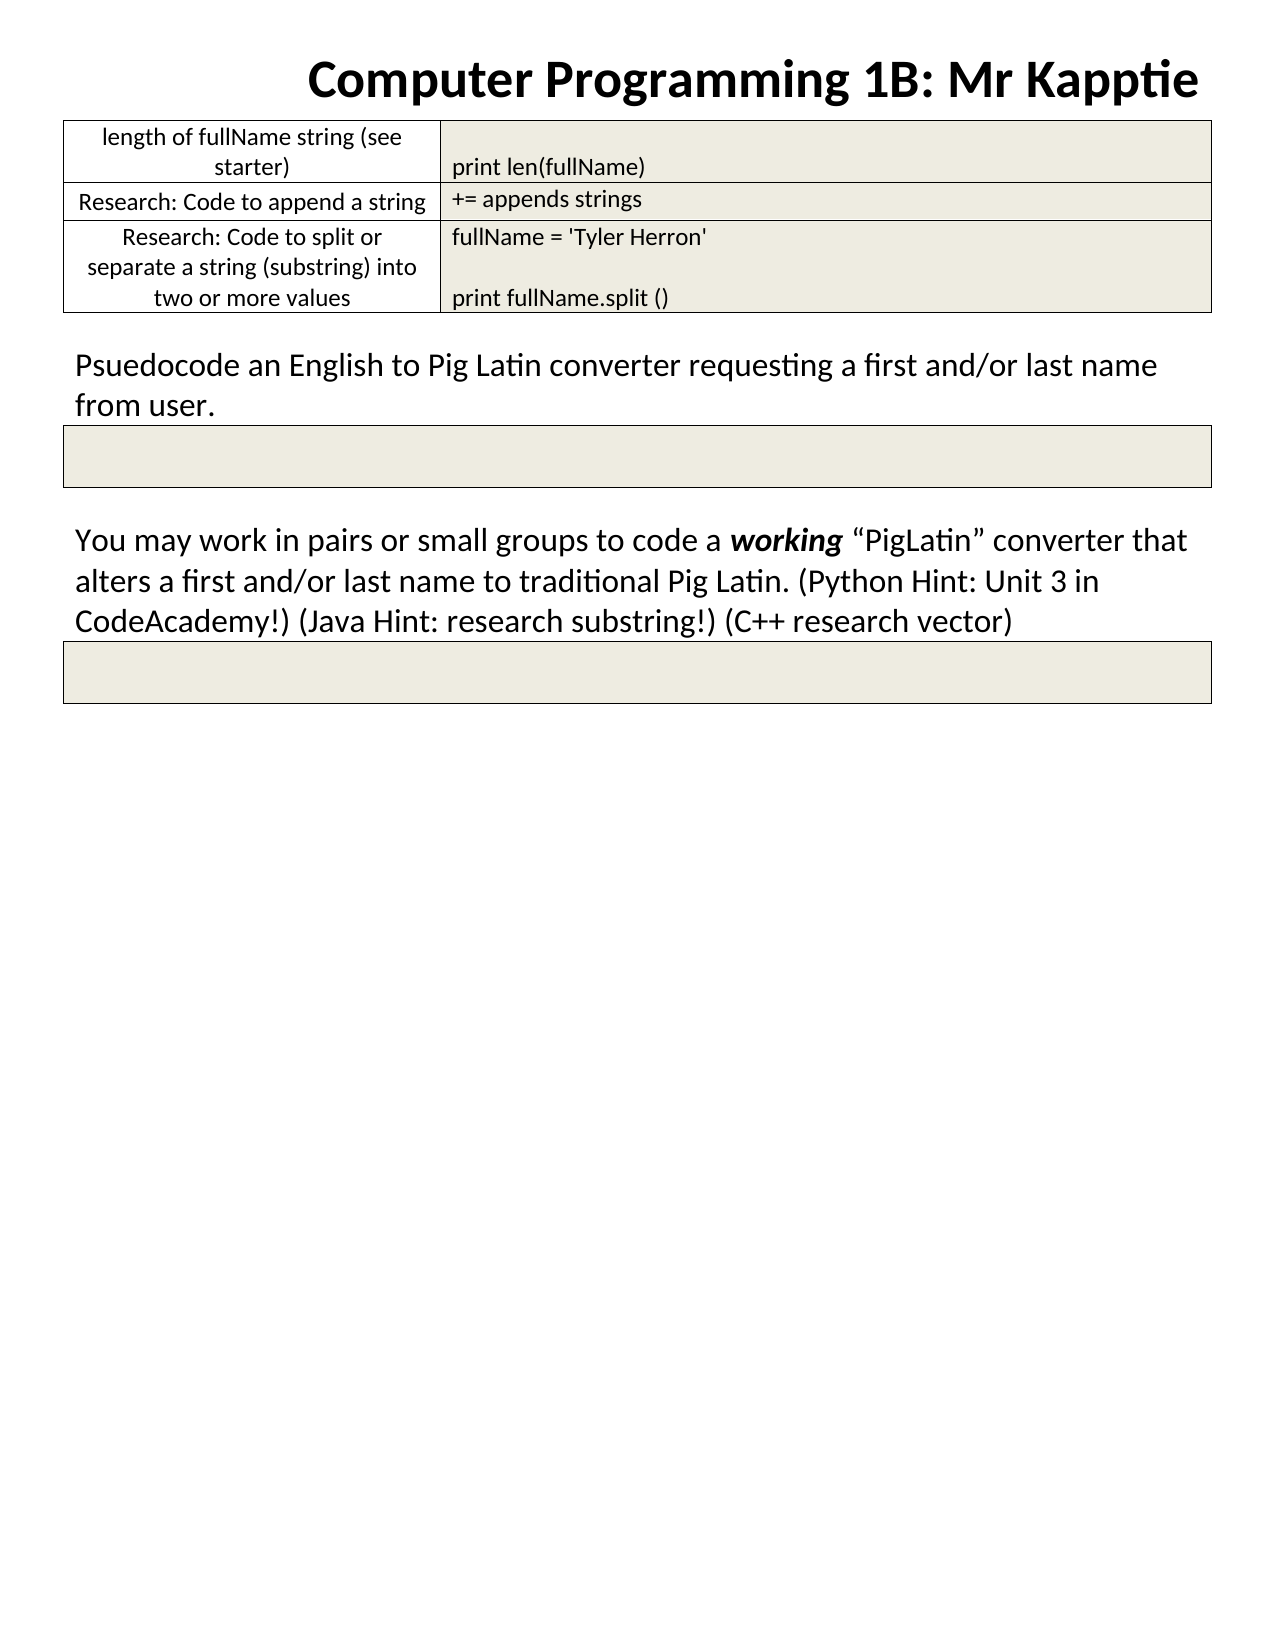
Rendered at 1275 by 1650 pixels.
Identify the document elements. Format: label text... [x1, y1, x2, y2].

text You may work in pairs or small groups to code a working “PigLatin” converter that alters a first and/or last name to traditional Pig Latin. (Python Hint: Unit 3 in CodeAcademy!) (Java Hint: research substring!) (C++ research vector) [75, 519, 1200, 641]
table_cell Research: Code to split or separate a string (substring) into two or more values [64, 221, 440, 312]
table_header [64, 642, 1211, 703]
table_cell += appends strings [441, 183, 1211, 219]
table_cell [64, 121, 440, 182]
text Psuedocode an English to Pig Latin converter requesting a first and/or last name from user. [75, 344, 1200, 425]
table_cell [441, 121, 1211, 182]
table_header [64, 426, 1211, 487]
table_cell fullName = 'Tyler Herron' print fullName.split () [441, 221, 1211, 312]
table_cell Research: Code to append a string [64, 183, 440, 219]
